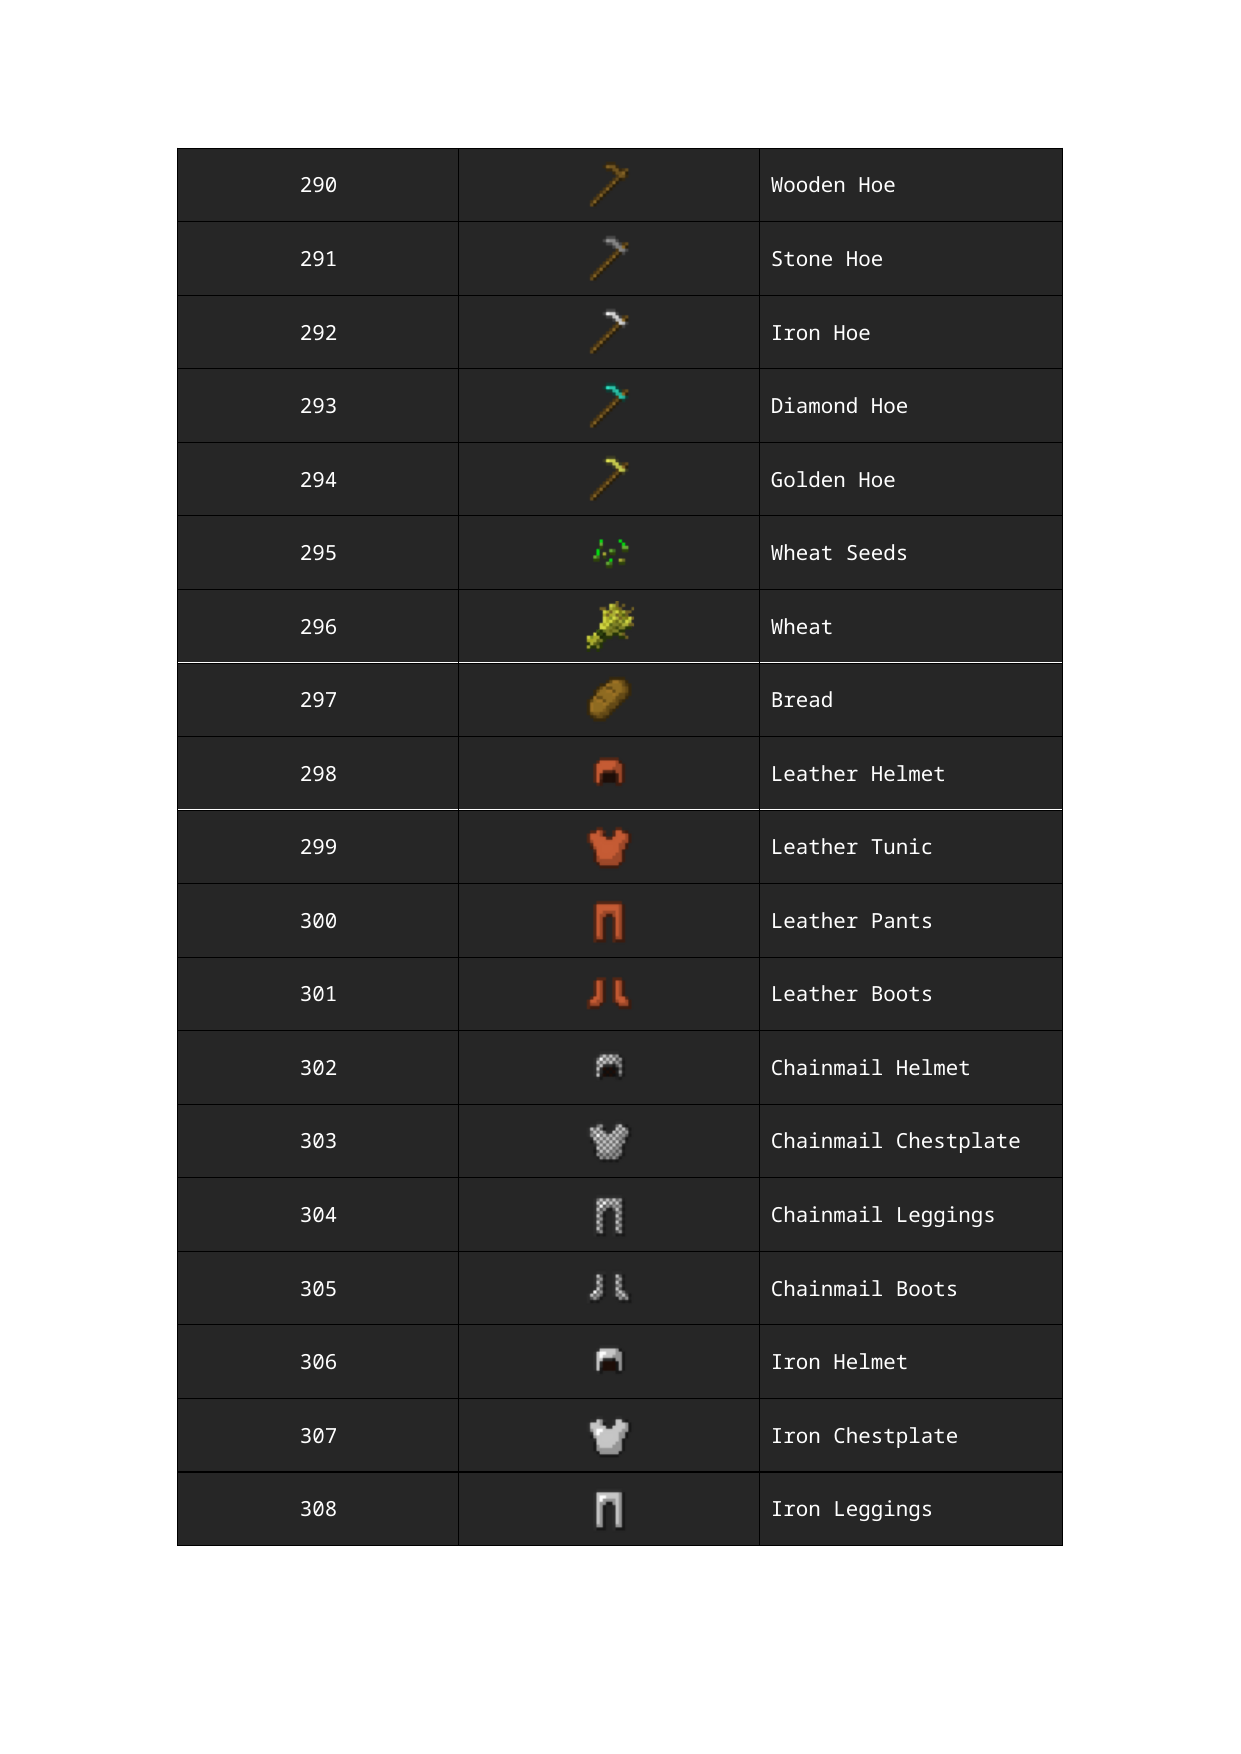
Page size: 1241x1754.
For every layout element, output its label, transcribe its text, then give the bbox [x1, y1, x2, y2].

picture [584, 1263, 635, 1313]
table_cell [459, 149, 759, 221]
table_cell 308 [178, 1473, 458, 1545]
table_cell [459, 1031, 759, 1104]
table_cell [459, 664, 759, 736]
picture [584, 1042, 635, 1093]
table_cell [459, 1178, 759, 1251]
table_cell 298 [178, 737, 458, 809]
table_cell [459, 590, 759, 662]
picture [584, 160, 635, 210]
picture [584, 454, 635, 504]
table_cell Leather Tunic [760, 811, 1062, 883]
table_cell [459, 1325, 759, 1398]
table_cell [459, 296, 759, 368]
table_cell [459, 222, 759, 295]
table_cell [459, 1105, 759, 1177]
table_cell [459, 1473, 759, 1545]
table_cell 290 [178, 149, 458, 221]
table_cell Leather Pants [760, 884, 1062, 957]
table_cell [459, 516, 759, 589]
picture [584, 1410, 635, 1461]
picture [584, 674, 635, 725]
table_cell [459, 369, 759, 442]
table_cell 292 [178, 296, 458, 368]
picture [584, 380, 635, 431]
table_cell Leather Boots [760, 958, 1062, 1030]
picture [584, 527, 635, 578]
table_cell Chainmail Chestplate [760, 1105, 1062, 1177]
table_cell 291 [178, 222, 458, 295]
picture [584, 1483, 635, 1534]
table_cell Iron Hoe [760, 296, 1062, 368]
table_cell 300 [178, 884, 458, 957]
picture [584, 233, 635, 284]
table_cell Golden Hoe [760, 443, 1062, 515]
table_cell 302 [178, 1031, 458, 1104]
table_cell 303 [178, 1105, 458, 1177]
table_cell [459, 811, 759, 883]
picture [584, 968, 635, 1019]
table_cell Wooden Hoe [760, 149, 1062, 221]
table_cell [459, 1252, 759, 1324]
table_cell [459, 443, 759, 515]
table_cell 304 [178, 1178, 458, 1251]
table_cell Chainmail Boots [760, 1252, 1062, 1324]
picture [584, 821, 635, 872]
table_cell 297 [178, 664, 458, 736]
table_cell 305 [178, 1252, 458, 1324]
table_cell Wheat Seeds [760, 516, 1062, 589]
table_cell [459, 1399, 759, 1471]
table_cell [459, 737, 759, 809]
table_cell Chainmail Leggings [760, 1178, 1062, 1251]
table_cell 306 [178, 1325, 458, 1398]
table_cell 294 [178, 443, 458, 515]
table_cell Leather Helmet [760, 737, 1062, 809]
table_cell Diamond Hoe [760, 369, 1062, 442]
table_cell 296 [178, 590, 458, 662]
table_cell 295 [178, 516, 458, 589]
table_cell [459, 884, 759, 957]
table_cell Bread [760, 664, 1062, 736]
table_cell Iron Chestplate [760, 1399, 1062, 1471]
picture [584, 895, 635, 946]
table_cell Wheat [760, 590, 1062, 662]
table_cell Iron Helmet [760, 1325, 1062, 1398]
table_cell 293 [178, 369, 458, 442]
picture [584, 601, 635, 652]
table_cell 301 [178, 958, 458, 1030]
table_cell [459, 958, 759, 1030]
table_cell Chainmail Helmet [760, 1031, 1062, 1104]
table_cell 307 [178, 1399, 458, 1471]
table_cell Iron Leggings [760, 1473, 1062, 1545]
picture [584, 1189, 635, 1240]
picture [584, 307, 635, 357]
picture [584, 1116, 635, 1166]
table_cell 299 [178, 811, 458, 883]
table_cell Stone Hoe [760, 222, 1062, 295]
picture [584, 1336, 635, 1387]
picture [584, 748, 635, 799]
